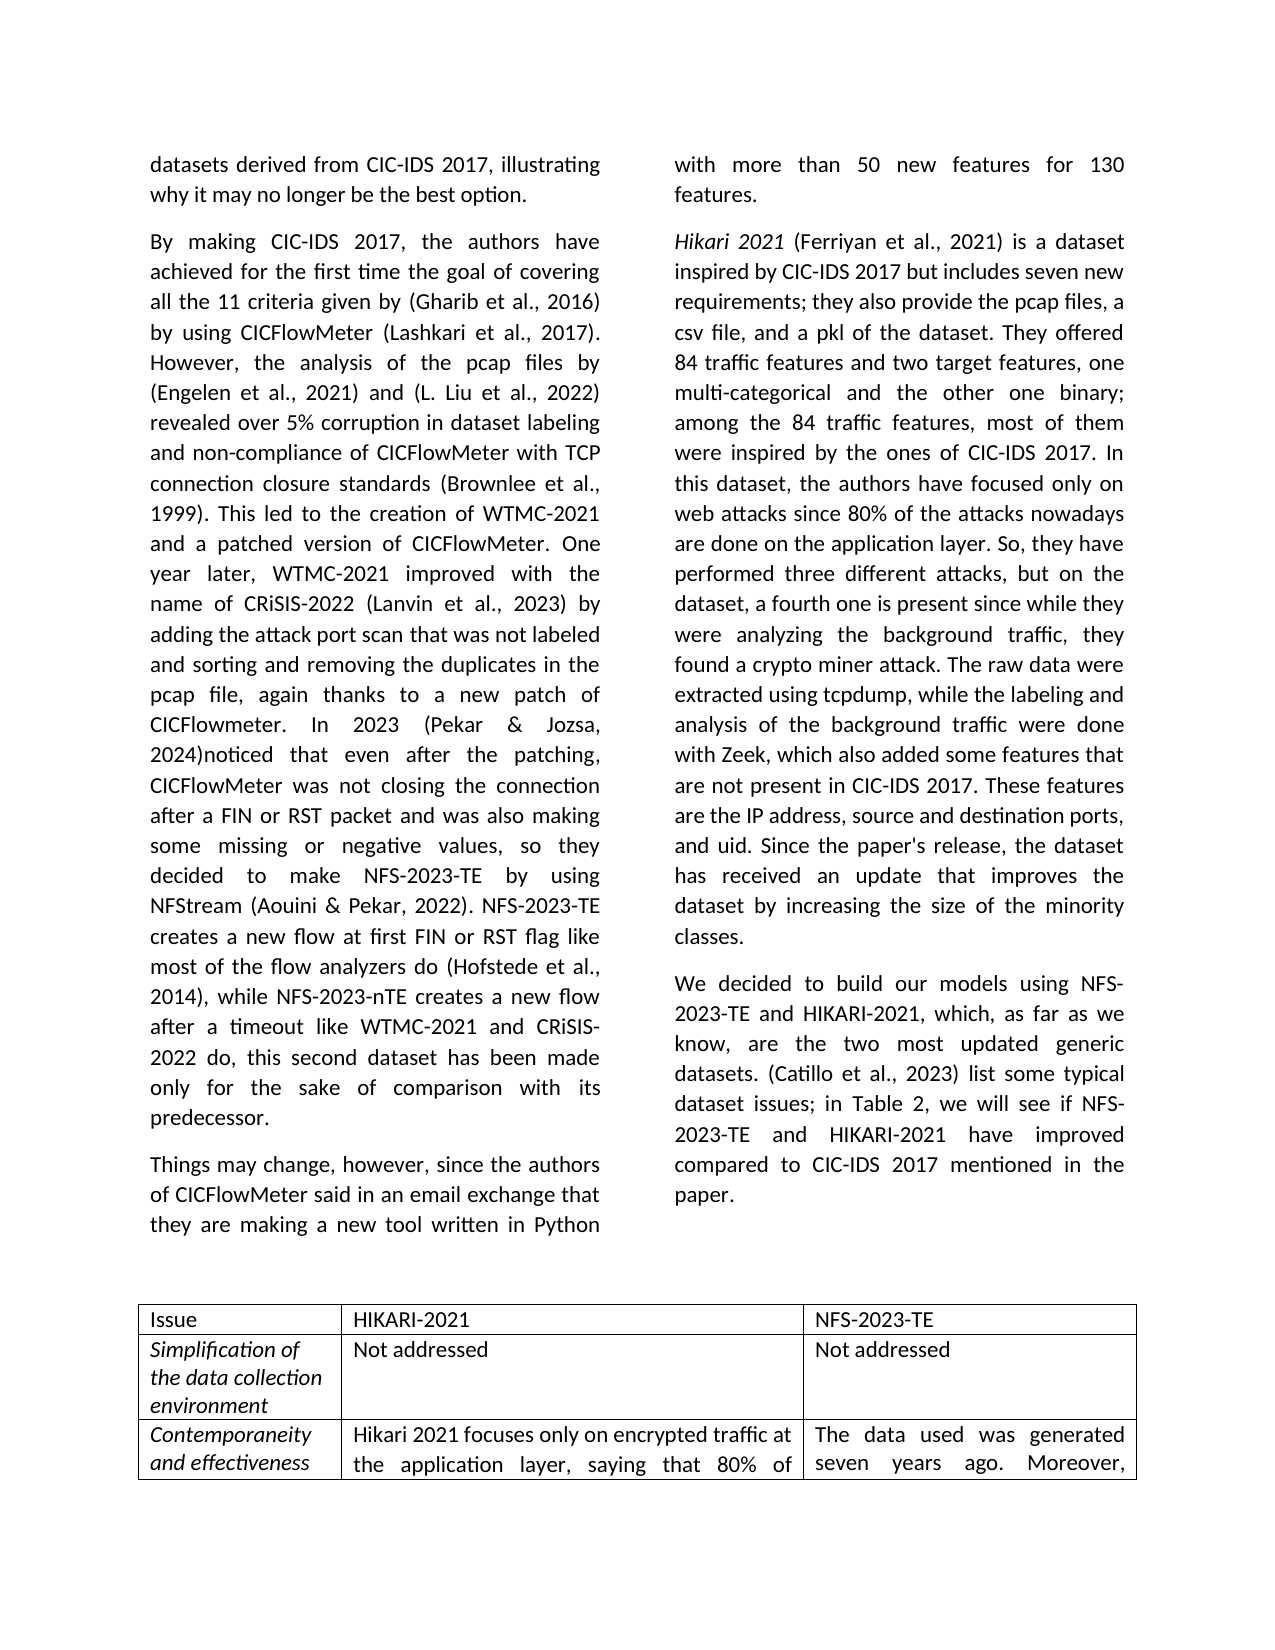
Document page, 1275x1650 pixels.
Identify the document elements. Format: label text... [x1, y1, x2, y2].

text Hikari 2021 is a dataset inspired by CIC-IDS 2017 but includes seven new requirements; they also provide the pcap files, a csv file, and a pkl of the dataset. They offered 84 traffic features and two target features, one multi-categorical and the other one binary; among the 84 traffic features, most of them were inspired by the ones of CIC-IDS 2017. In this dataset, the authors have focused only on web attacks since 80% of the attacks nowadays are done on the application layer. So, they have performed three different attacks, but on the dataset, a fourth one is present since while they were analyzing the background traffic, they found a crypto miner attack. The raw data were extracted using tcpdump, while the labeling and analysis of the background traffic were done with Zeek, which also added some features that are not present in CIC-IDS 2017. These features are the IP address, source and destination ports, and uid. Since the paper's release, the dataset has received an update that improves the dataset by increasing the size of the minority classes. [674, 227, 1125, 950]
table_cell Simplification of the data collection environment [139, 1335, 341, 1419]
text We decided to build our models using NFS-2023-TE and HIKARI-2021, which, as far as we know, are the two most updated generic datasets. list some typical dataset issues; in Table 2, we will see if NFS-2023-TE and HIKARI-2021 have improved compared to CIC-IDS 2017 mentioned in the paper. [674, 969, 1125, 1208]
table_cell Not addressed [342, 1335, 803, 1419]
table_header Issue [139, 1305, 341, 1334]
table_header NFS-2023-TE [804, 1305, 1136, 1334]
text Things may change, however, since the authors of CICFlowMeter said in an email exchange that they are making a new tool written in Python with more than 50 new features for 130 features. [150, 1150, 601, 1238]
table_cell Contemporaneity and effectiveness of the attack [139, 1420, 341, 1478]
text Things may change, however, since the authors of CICFlowMeter said in an email exchange that they are making a new tool written in Python with more than 50 new features for 130 features. [674, 150, 1125, 208]
table_cell Not addressed [804, 1335, 1136, 1419]
table_header HIKARI-2021 [342, 1305, 803, 1334]
table_cell The data used was generated seven years ago. Moreover, some attacks in the dataset have been proven ineffective nowadays. In they [804, 1420, 1136, 1478]
